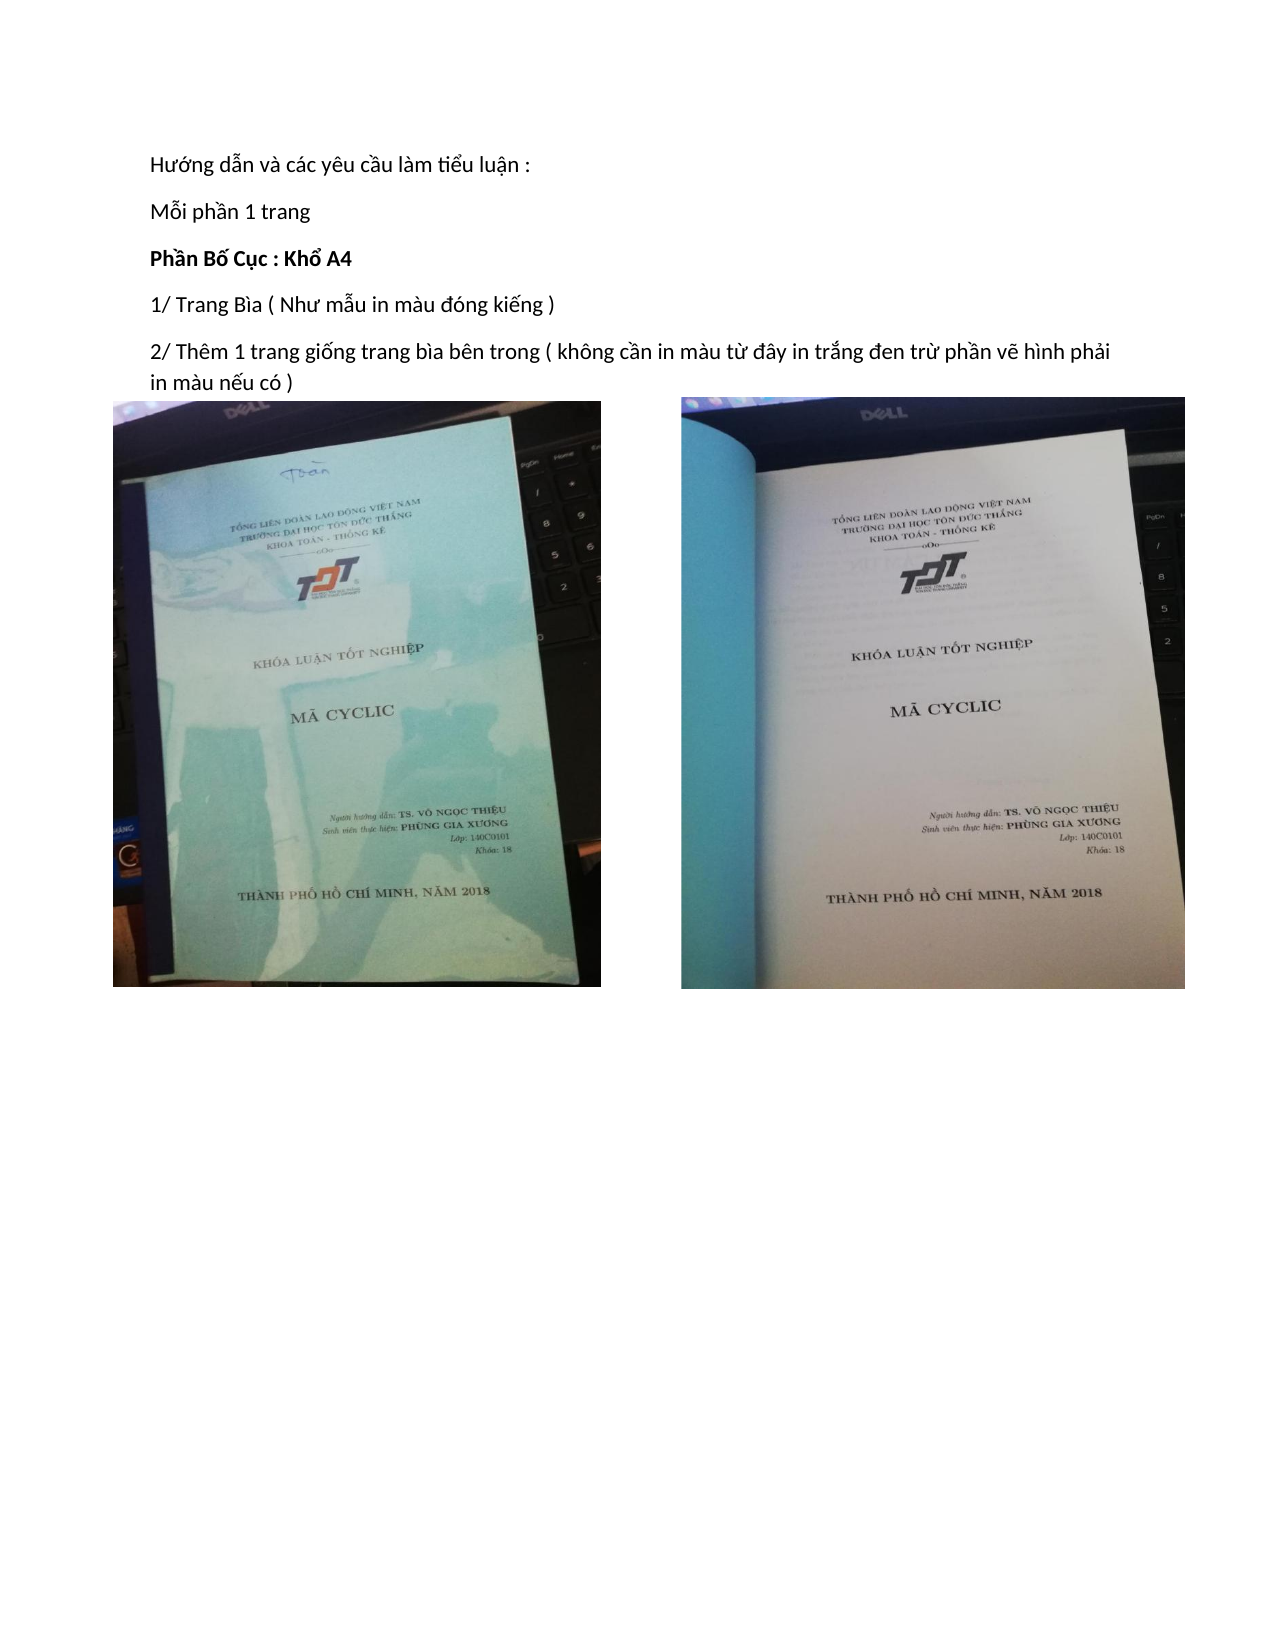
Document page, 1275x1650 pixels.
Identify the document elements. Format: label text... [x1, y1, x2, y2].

picture [681, 397, 1185, 989]
text Hướng dẫn và các yêu cầu làm tiểu luận : [150, 150, 1125, 178]
text Mỗi phần 1 trang [150, 197, 1125, 225]
text Phần Bố Cục : Khổ A4 [150, 244, 1125, 272]
text 2/ Thêm 1 trang giống trang bìa bên trong ( không cần in màu từ đây in trắng đen trừ phần vẽ hình phải in màu nếu có ) [150, 337, 1125, 396]
text 1/ Trang Bìa ( Như mẫu in màu đóng kiếng ) [150, 291, 1125, 319]
picture [113, 401, 601, 987]
